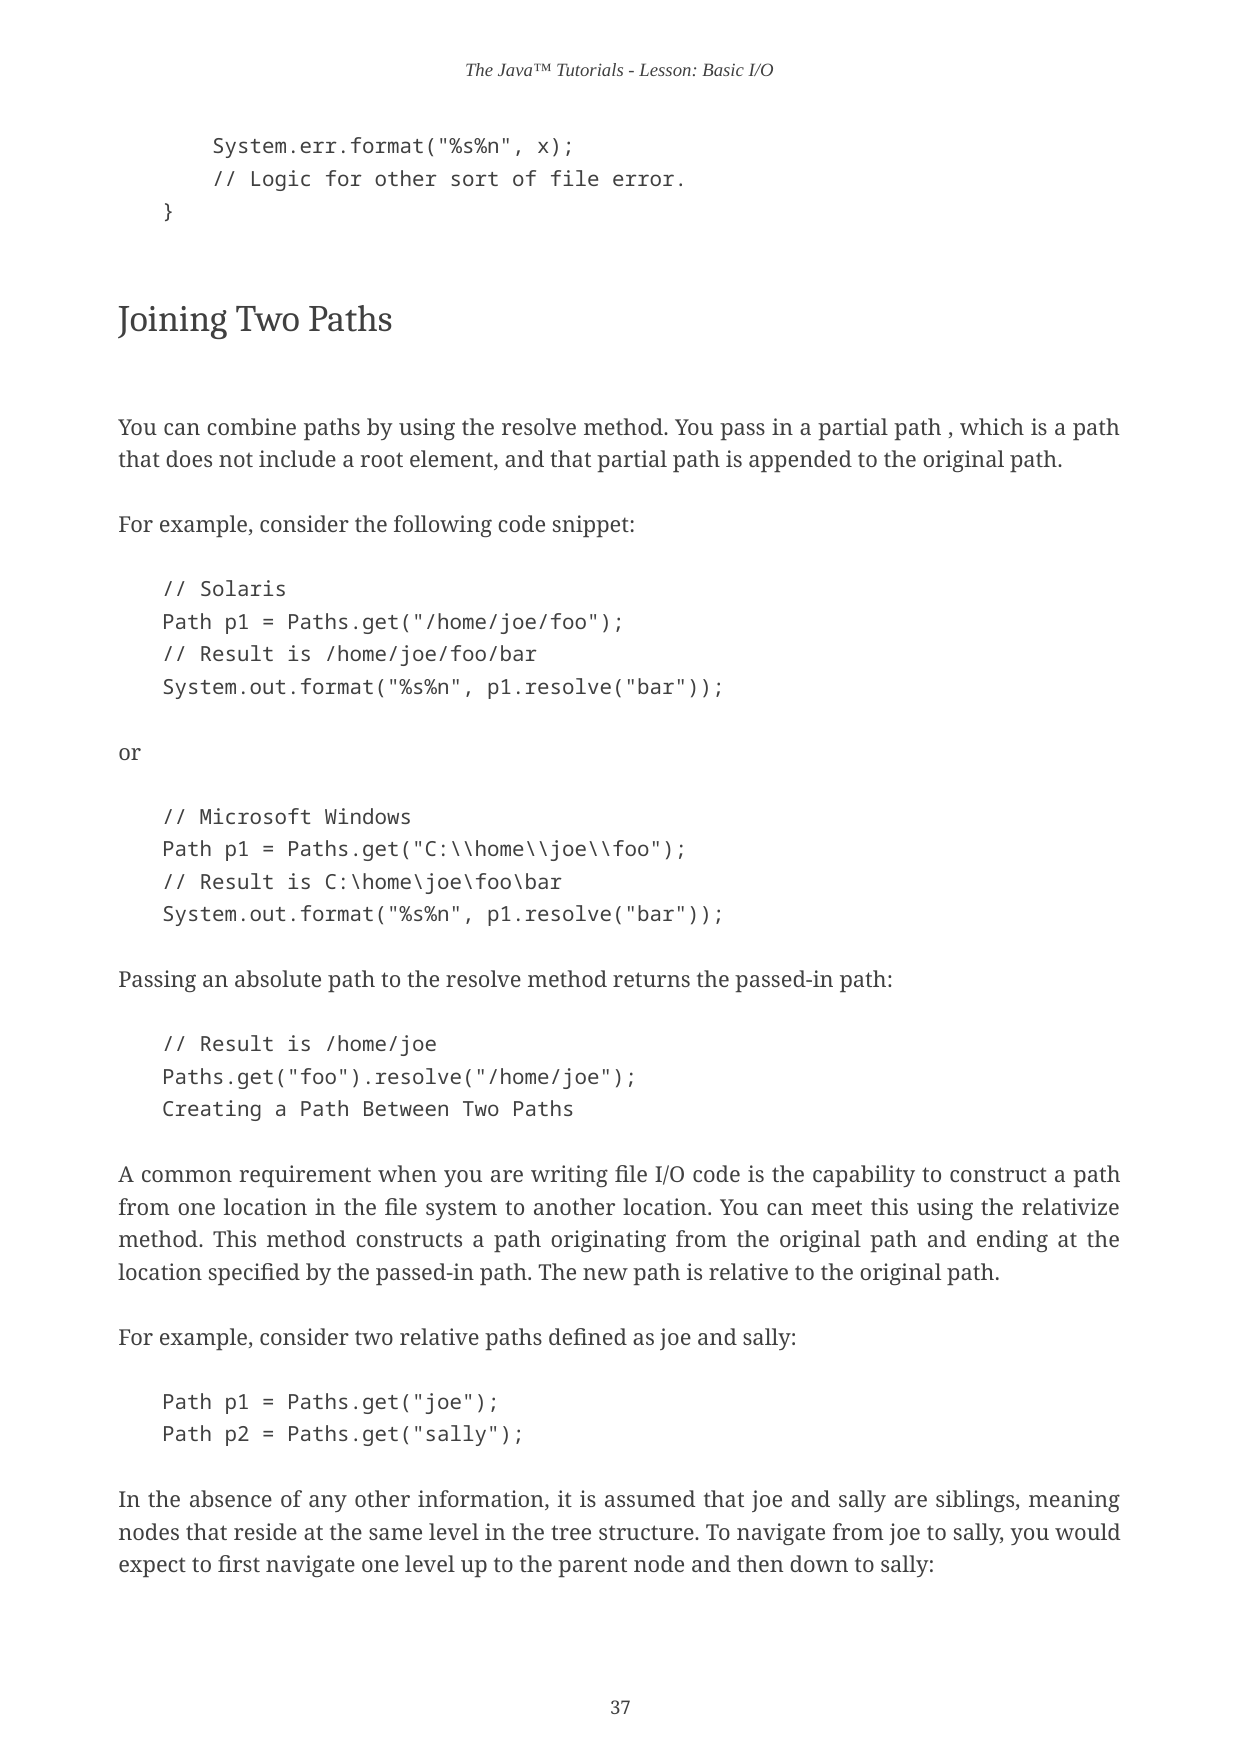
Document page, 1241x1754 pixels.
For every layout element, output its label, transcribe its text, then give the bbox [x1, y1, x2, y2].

subtitle Joining Two Paths [118, 287, 1122, 352]
text // Result is /home/joe [118, 1028, 1122, 1060]
text A common requirement when you are writing file I/O code is the capability to construct a path from one location in the file system to another location. You can meet this using the relativize method. This method constructs a path originating from the original path and ending at the location specified by the passed-in path. The new path is relative to the original path. [118, 1158, 1122, 1288]
text or [118, 735, 1122, 768]
text // Result is /home/joe/foo/bar [118, 638, 1122, 670]
text // Microsoft Windows [118, 800, 1122, 833]
text Path p1 = Paths.get("/home/joe/foo"); [118, 605, 1122, 638]
text You can combine paths by using the resolve method. You pass in a partial path , which is a path that does not include a root element, and that partial path is appended to the original path. [118, 410, 1122, 475]
text // Logic for other sort of file error. [118, 162, 1122, 194]
text // Result is C:\home\joe\foo\bar [118, 865, 1122, 898]
text Passing an absolute path to the resolve method returns the passed-in path: [118, 963, 1122, 995]
text For example, consider two relative paths defined as joe and sally: [118, 1320, 1122, 1353]
text In the absence of any other information, it is assumed that joe and sally are siblings, meaning nodes that reside at the same level in the tree structure. To navigate from joe to sally, you would expect to first navigate one level up to the parent node and then down to sally: [118, 1483, 1122, 1580]
text System.err.format("%s%n", x); [118, 129, 1122, 162]
text Paths.get("foo").resolve("/home/joe"); [118, 1060, 1122, 1093]
text For example, consider the following code snippet: [118, 508, 1122, 540]
text System.out.format("%s%n", p1.resolve("bar")); [118, 670, 1122, 703]
text Path p1 = Paths.get("joe"); [118, 1385, 1122, 1418]
text } [118, 194, 1122, 227]
text System.out.format("%s%n", p1.resolve("bar")); [118, 898, 1122, 930]
text // Solaris [118, 573, 1122, 605]
text Path p2 = Paths.get("sally"); [118, 1418, 1122, 1450]
text Creating a Path Between Two Paths [118, 1093, 1122, 1125]
text Path p1 = Paths.get("C:\\home\\joe\\foo"); [118, 833, 1122, 865]
